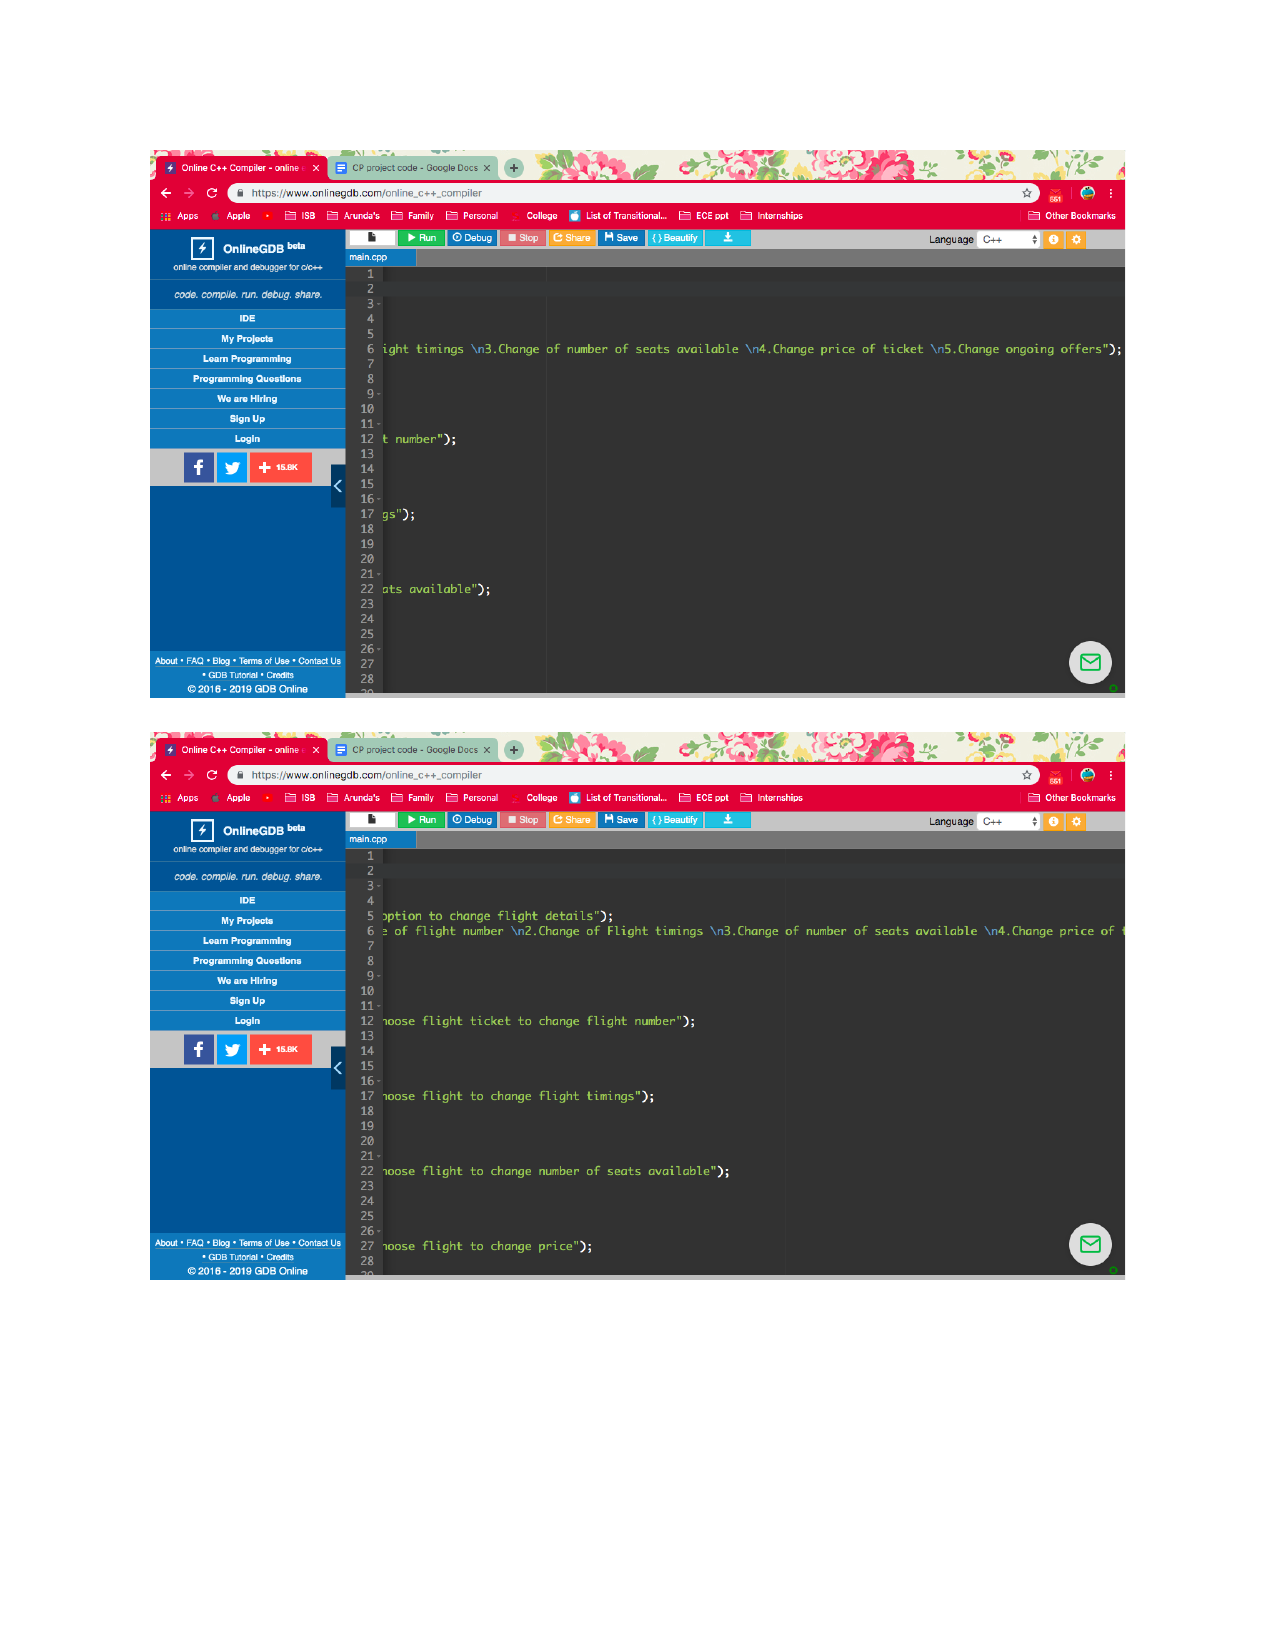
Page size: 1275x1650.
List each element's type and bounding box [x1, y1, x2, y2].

picture [150, 732, 1125, 1280]
picture [150, 150, 1125, 698]
